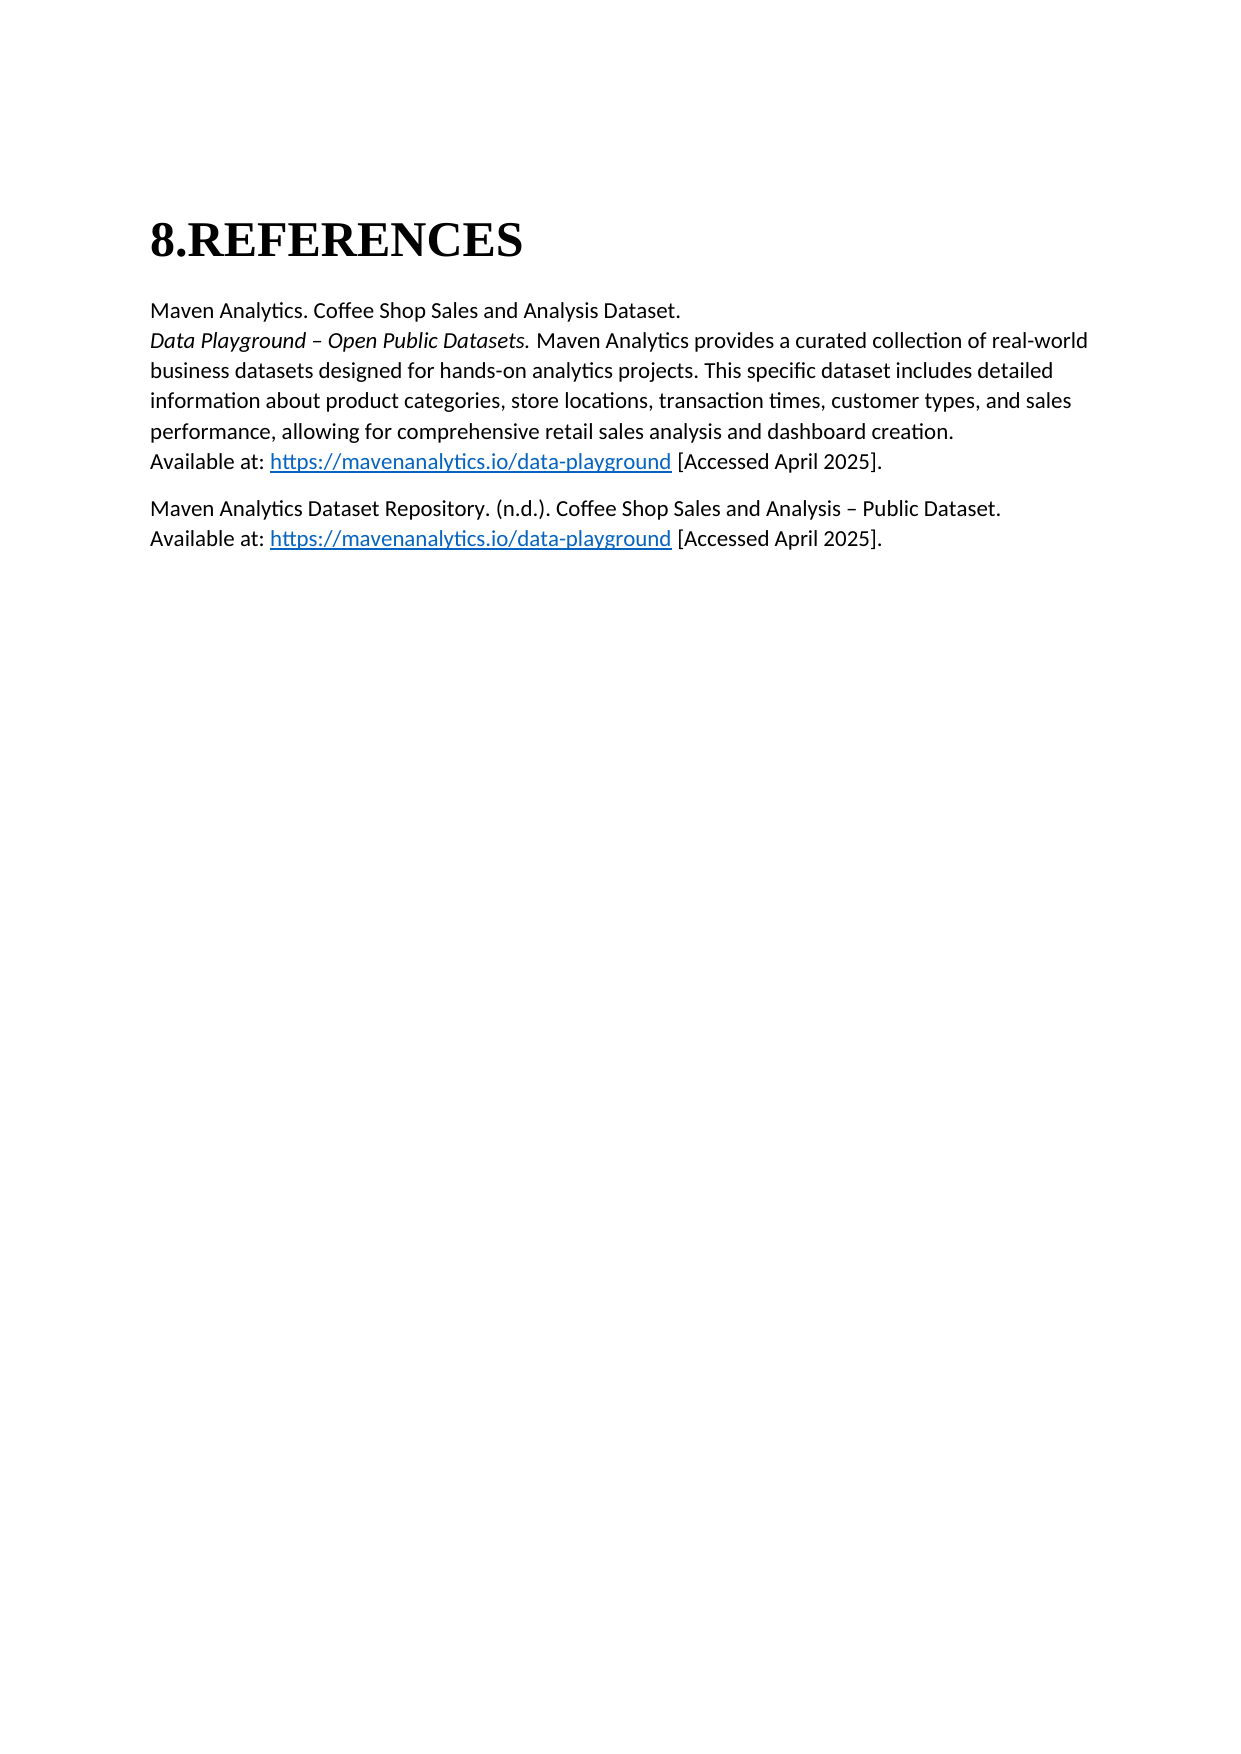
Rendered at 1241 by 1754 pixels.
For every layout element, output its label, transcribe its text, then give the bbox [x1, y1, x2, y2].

text Maven Analytics Dataset Repository. (n.d.). Coffee Shop Sales and Analysis – Public Dataset. Available at: https://mavenanalytics.io/data-playground [Accessed April 2025]. [150, 494, 1090, 552]
subtitle 8.REFERENCES [150, 209, 1090, 267]
text Maven Analytics. Coffee Shop Sales and Analysis Dataset. Data Playground – Open Public Datasets. Maven Analytics provides a curated collection of real-world business datasets designed for hands-on analytics projects. This specific dataset includes detailed information about product categories, store locations, transaction times, customer types, and sales performance, allowing for comprehensive retail sales analysis and dashboard creation. Available at: https://mavenanalytics.io/data-playground [Accessed April 2025]. [150, 296, 1090, 475]
